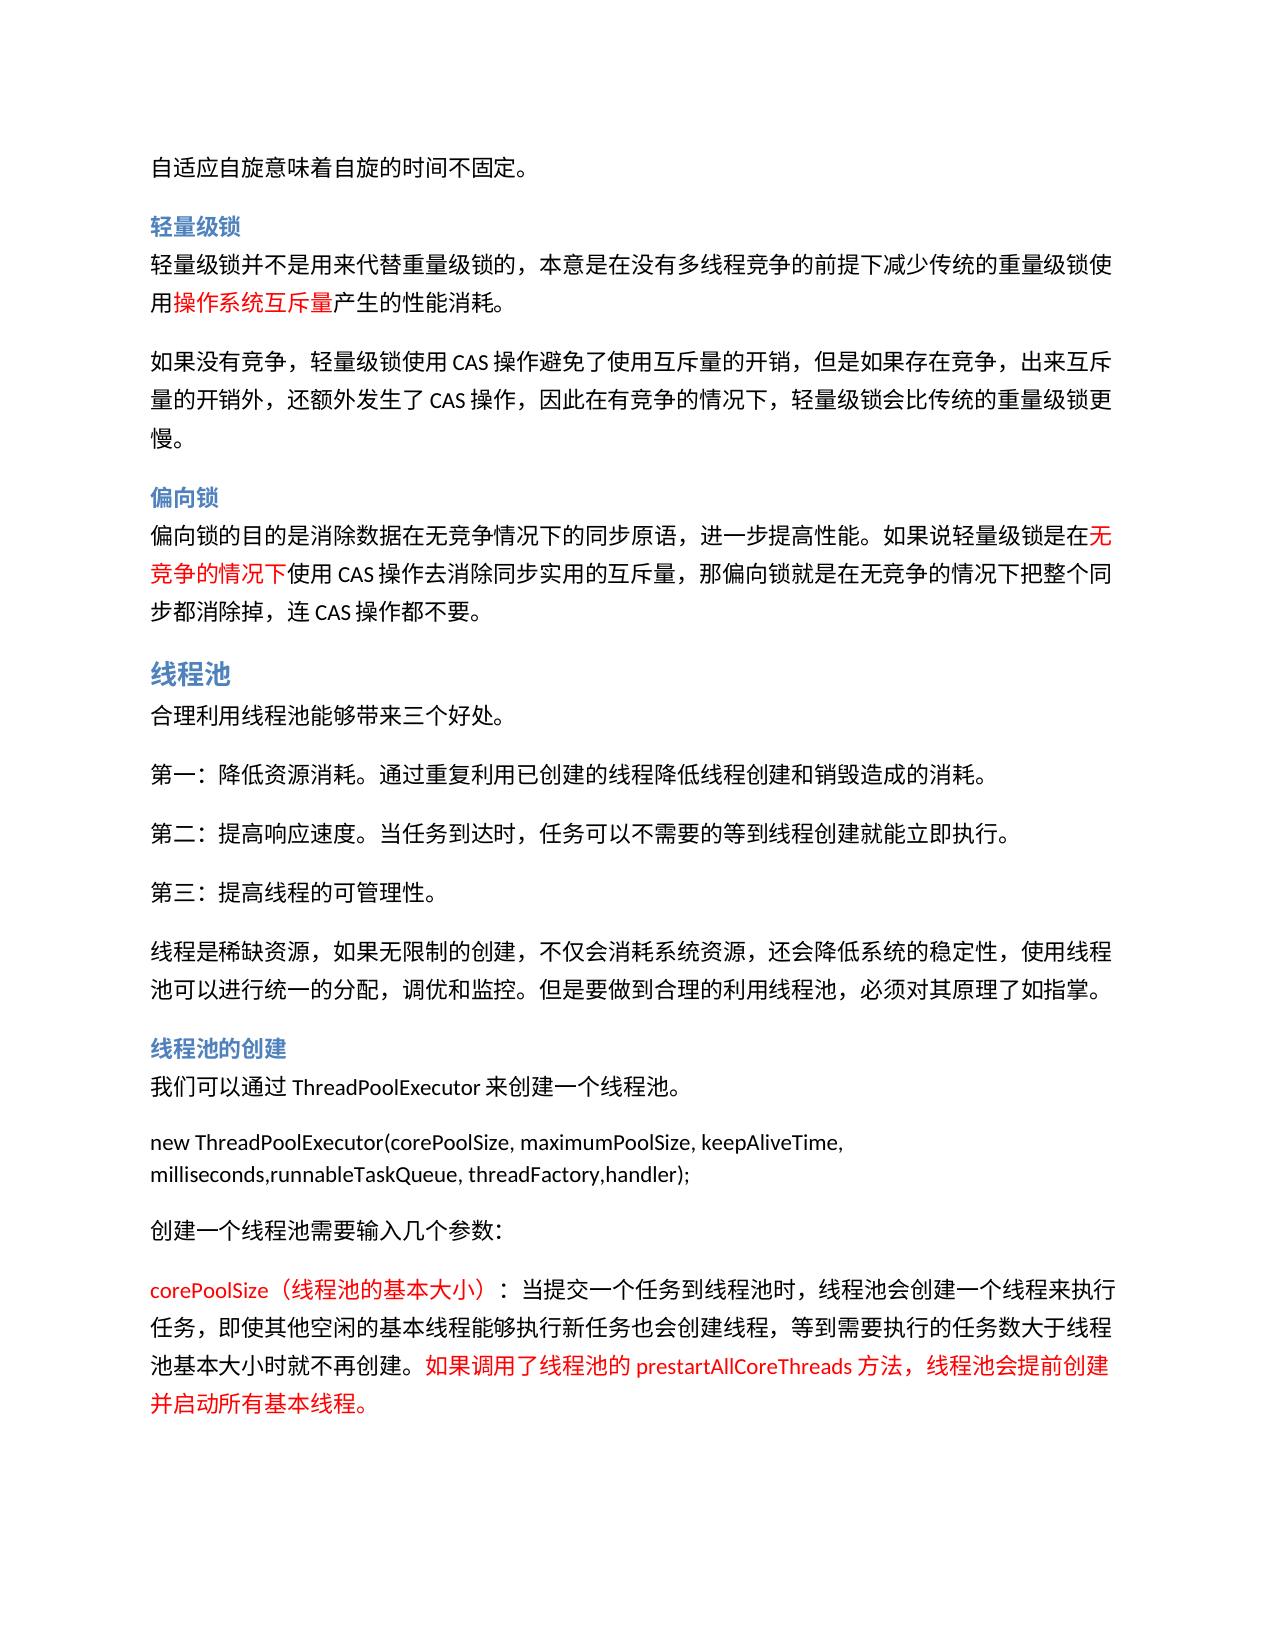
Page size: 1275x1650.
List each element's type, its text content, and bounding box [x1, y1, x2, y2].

subtitle 偏向锁 [150, 479, 1125, 513]
text 第二：提高响应速度。当任务到达时，任务可以不需要的等到线程创建就能立即执行。 [150, 816, 1125, 849]
text 偏向锁的目的是消除数据在无竞争情况下的同步原语，进一步提高性能。如果说轻量级锁是在无竞争的情况下使用CAS操作去消除同步实用的互斥量，那偏向锁就是在无竞争的情况下把整个同步都消除掉，连CAS操作都不要。 [150, 517, 1125, 627]
text 合理利用线程池能够带来三个好处。 [150, 698, 1125, 731]
text 第三：提高线程的可管理性。 [150, 875, 1125, 908]
subtitle 线程池 [150, 653, 1125, 692]
text 创建一个线程池需要输入几个参数： [150, 1213, 1125, 1246]
subtitle 轻量级锁 [150, 209, 1125, 242]
text corePoolSize（线程池的基本大小）：当提交一个任务到线程池时，线程池会创建一个线程来执行任务，即使其他空闲的基本线程能够执行新任务也会创建线程，等到需要执行的任务数大于线程池基本大小时就不再创建。如果调用了线程池的prestartAllCoreThreads方法，线程池会提前创建并启动所有基本线程。 [150, 1272, 1125, 1419]
subtitle 线程池的创建 [150, 1031, 1125, 1064]
text 如果没有竞争，轻量级锁使用CAS操作避免了使用互斥量的开销，但是如果存在竞争，出来互斥量的开销外，还额外发生了CAS操作，因此在有竞争的情况下，轻量级锁会比传统的重量级锁更慢。 [150, 344, 1125, 454]
text 自适应自旋意味着自旋的时间不固定。 [150, 150, 1125, 183]
text new ThreadPoolExecutor(corePoolSize, maximumPoolSize, keepAliveTime, milliseconds,runnableTaskQueue, threadFactory,handler); [150, 1128, 1125, 1188]
text 轻量级锁并不是用来代替重量级锁的，本意是在没有多线程竞争的前提下减少传统的重量级锁使用操作系统互斥量产生的性能消耗。 [150, 247, 1125, 318]
text 线程是稀缺资源，如果无限制的创建，不仅会消耗系统资源，还会降低系统的稳定性，使用线程池可以进行统一的分配，调优和监控。但是要做到合理的利用线程池，必须对其原理了如指掌。 [150, 934, 1125, 1005]
text 第一：降低资源消耗。通过重复利用已创建的线程降低线程创建和销毁造成的消耗。 [150, 757, 1125, 790]
text 我们可以通过ThreadPoolExecutor来创建一个线程池。 [150, 1069, 1125, 1102]
